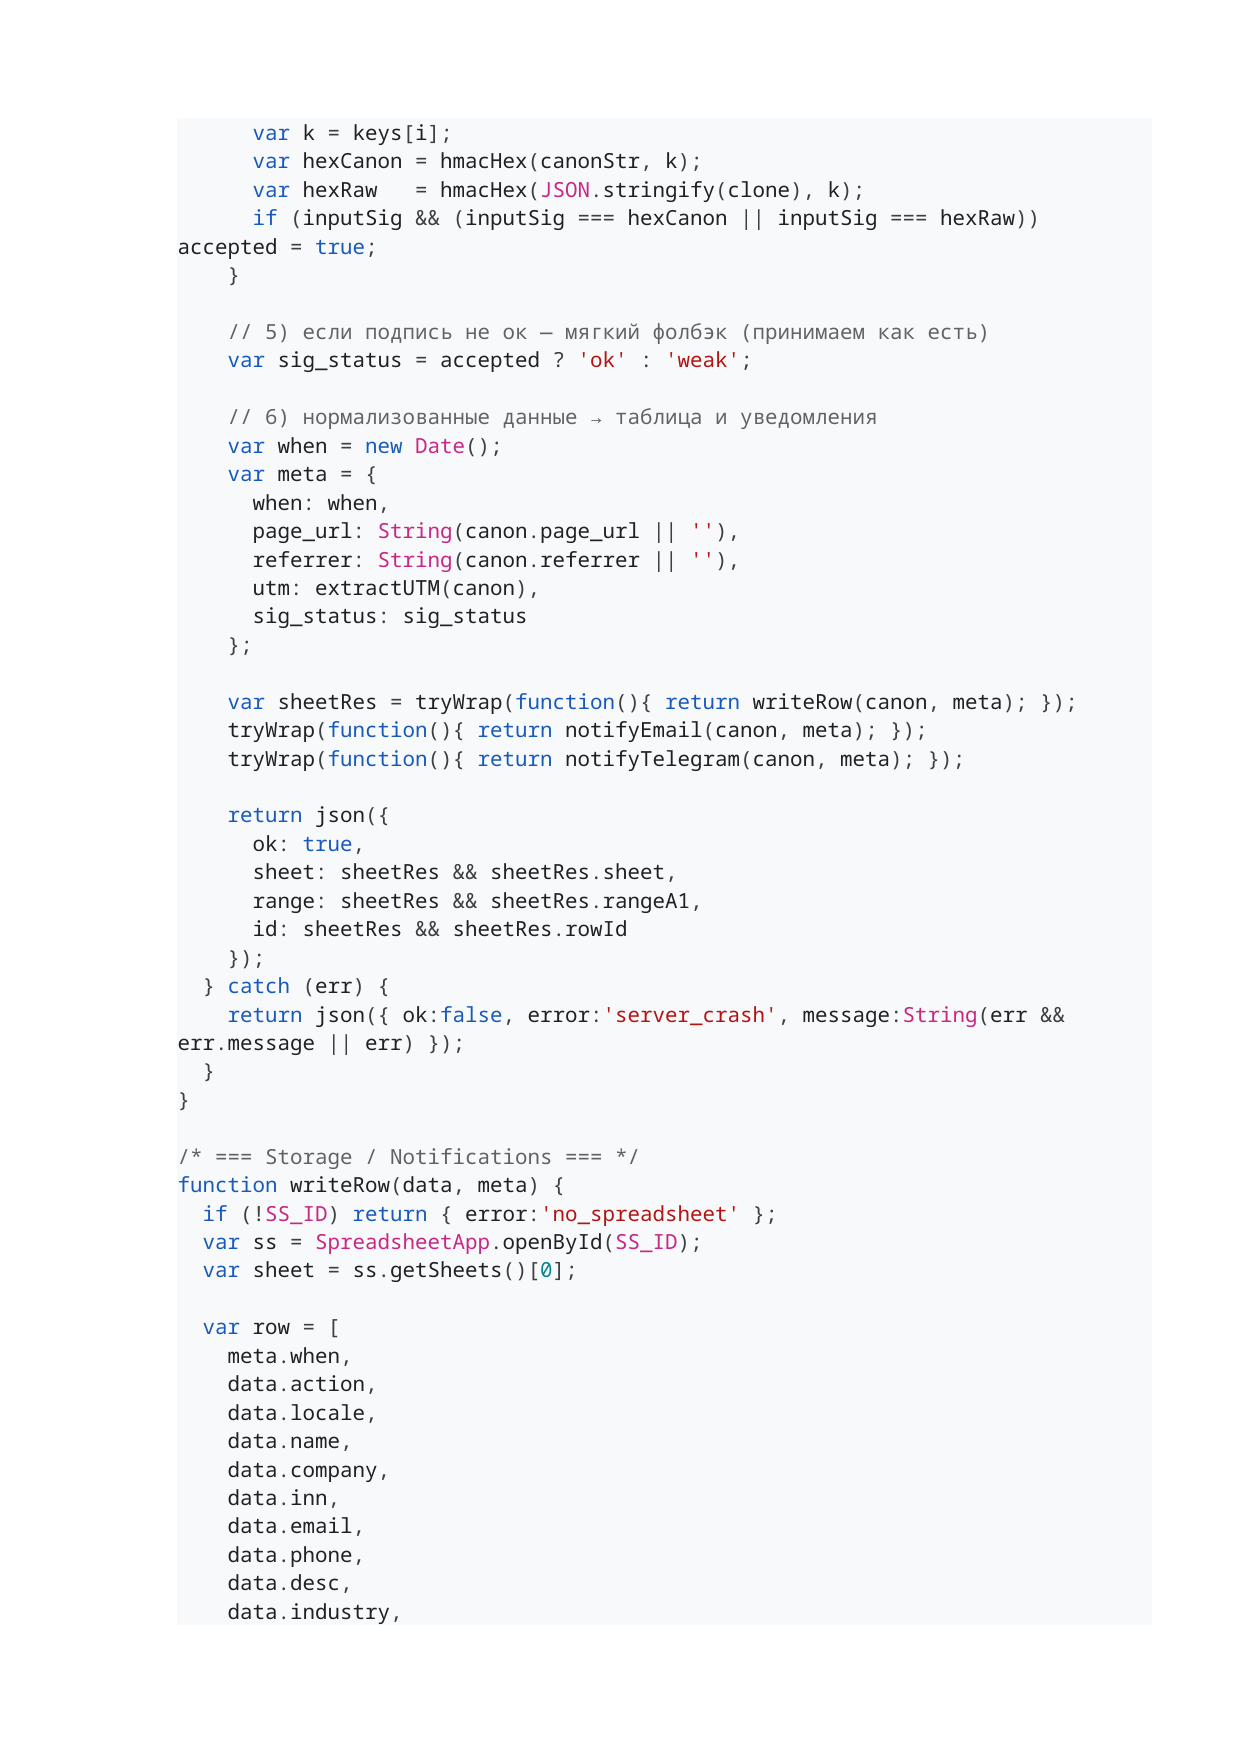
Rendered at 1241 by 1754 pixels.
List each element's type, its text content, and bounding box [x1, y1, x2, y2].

text tryWrap(function(){ return notifyEmail(canon, meta); }); [177, 715, 1152, 744]
text } catch (err) { [177, 971, 1152, 1000]
text page_url: String(canon.page_url || ''), [177, 516, 1152, 545]
text sig_status: sig_status [177, 602, 1152, 630]
text data.industry, [177, 1597, 1152, 1625]
text function writeRow(data, meta) { [177, 1170, 1152, 1199]
text referrer: String(canon.referrer || ''), [177, 545, 1152, 573]
text }); [177, 943, 1152, 971]
text range: sheetRes && sheetRes.rangeA1, [177, 886, 1152, 914]
text utm: extractUTM(canon), [177, 573, 1152, 602]
text return json({ ok:false, error:'server_crash', message:String(err && err.message || err) }); [177, 1000, 1152, 1057]
text // 5) если подпись не ок — мягкий фолбэк (принимаем как есть) [177, 317, 1152, 346]
text } [177, 1057, 1152, 1085]
text var row = [ [177, 1312, 1152, 1341]
text data.action, [177, 1369, 1152, 1398]
text var sheet = ss.getSheets()[0]; [177, 1256, 1152, 1284]
text data.locale, [177, 1398, 1152, 1426]
text return json({ [177, 801, 1152, 829]
text id: sheetRes && sheetRes.rowId [177, 914, 1152, 943]
text sheet: sheetRes && sheetRes.sheet, [177, 857, 1152, 886]
text } [177, 1085, 1152, 1113]
text meta.when, [177, 1341, 1152, 1369]
text var sig_status = accepted ? 'ok' : 'weak'; [177, 346, 1152, 374]
text if (inputSig && (inputSig === hexCanon || inputSig === hexRaw)) accepted = true; [177, 203, 1152, 260]
text tryWrap(function(){ return notifyTelegram(canon, meta); }); [177, 744, 1152, 772]
text var when = new Date(); [177, 431, 1152, 459]
text ok: true, [177, 829, 1152, 857]
text /* === Storage / Notifications === */ [177, 1142, 1152, 1170]
text }; [177, 630, 1152, 658]
text when: when, [177, 488, 1152, 516]
text var hexRaw = hmacHex(JSON.stringify(clone), k); [177, 175, 1152, 203]
text data.desc, [177, 1568, 1152, 1597]
text data.inn, [177, 1483, 1152, 1512]
text var k = keys[i]; [177, 118, 1152, 147]
text if (!SS_ID) return { error:'no_spreadsheet' }; [177, 1199, 1152, 1227]
text } [177, 260, 1152, 289]
text var hexCanon = hmacHex(canonStr, k); [177, 147, 1152, 175]
text // 6) нормализованные данные → таблица и уведомления [177, 402, 1152, 431]
text data.phone, [177, 1540, 1152, 1568]
text var sheetRes = tryWrap(function(){ return writeRow(canon, meta); }); [177, 687, 1152, 715]
text data.company, [177, 1455, 1152, 1483]
text data.email, [177, 1512, 1152, 1540]
text var ss = SpreadsheetApp.openById(SS_ID); [177, 1227, 1152, 1256]
text data.name, [177, 1426, 1152, 1455]
text var meta = { [177, 459, 1152, 488]
